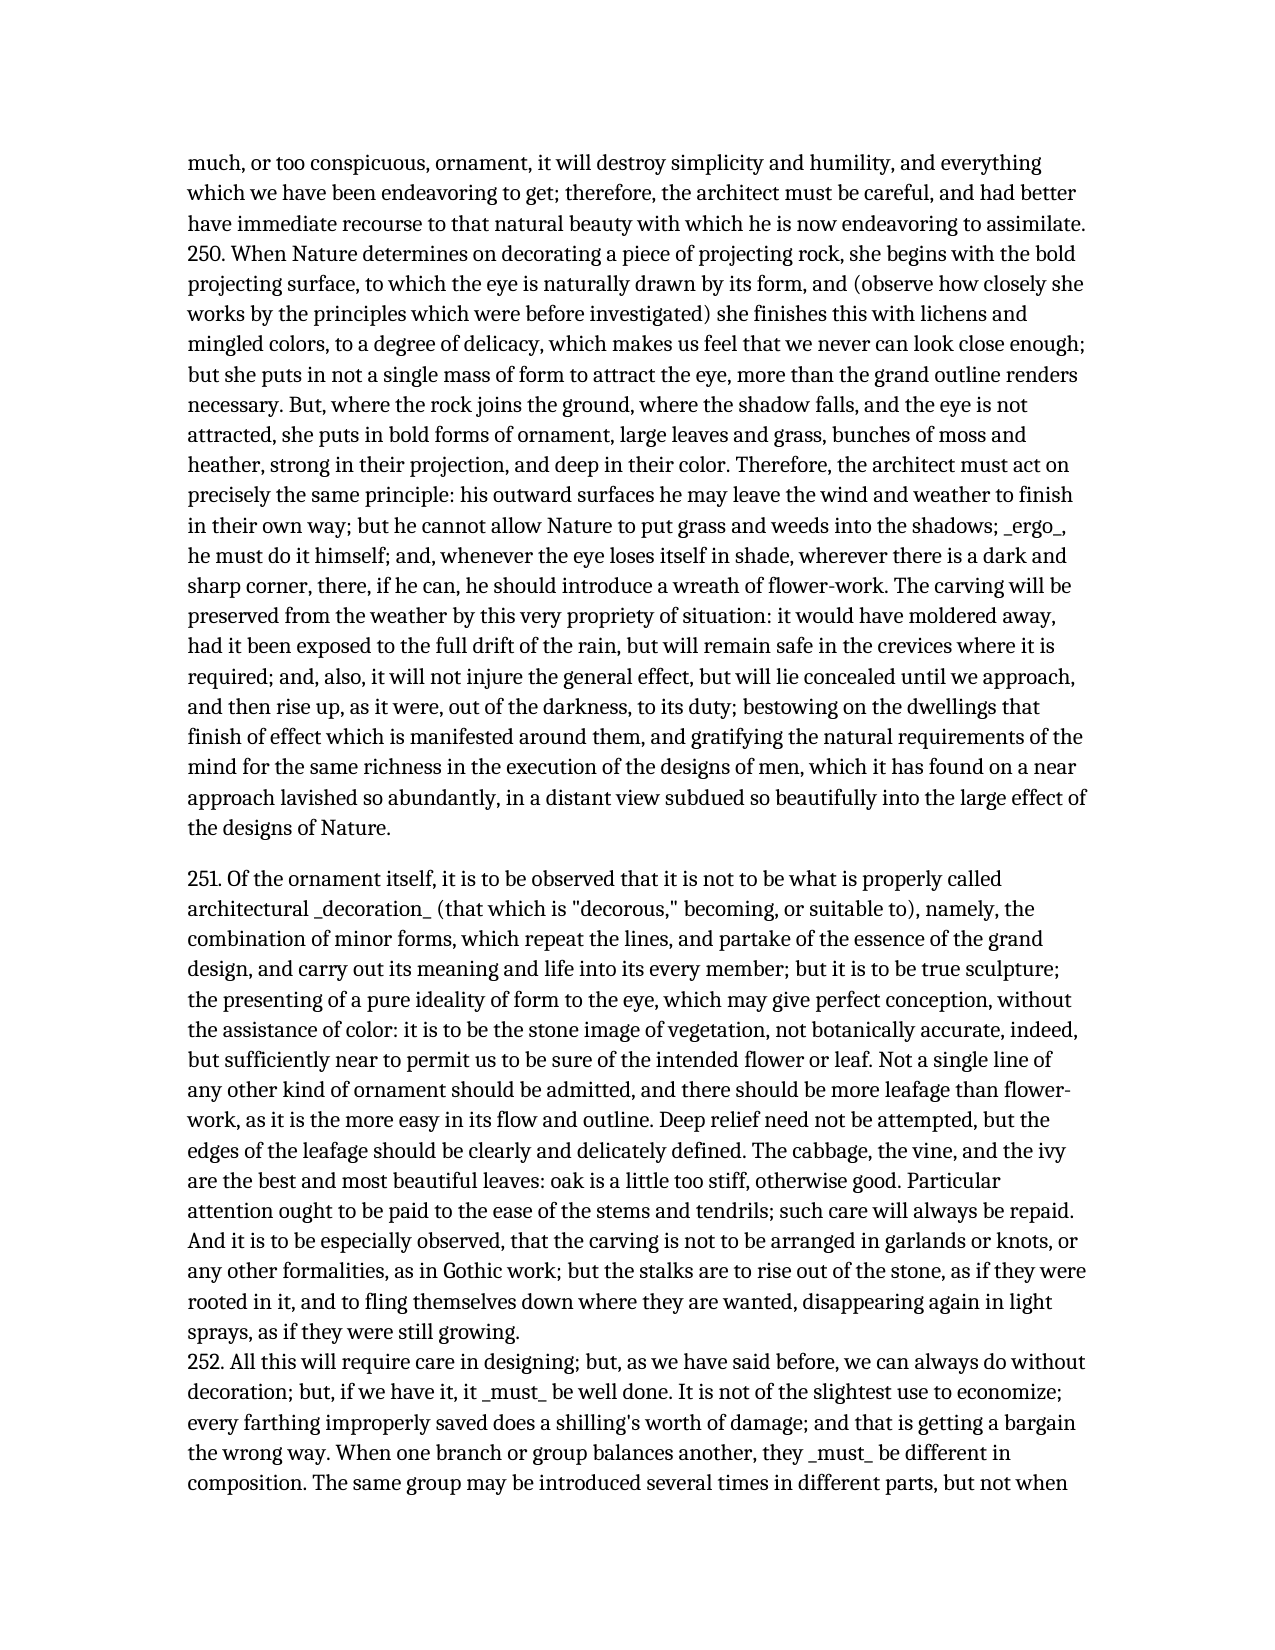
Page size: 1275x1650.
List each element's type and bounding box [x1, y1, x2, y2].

text [187, 150, 1087, 841]
text [187, 866, 1087, 1496]
